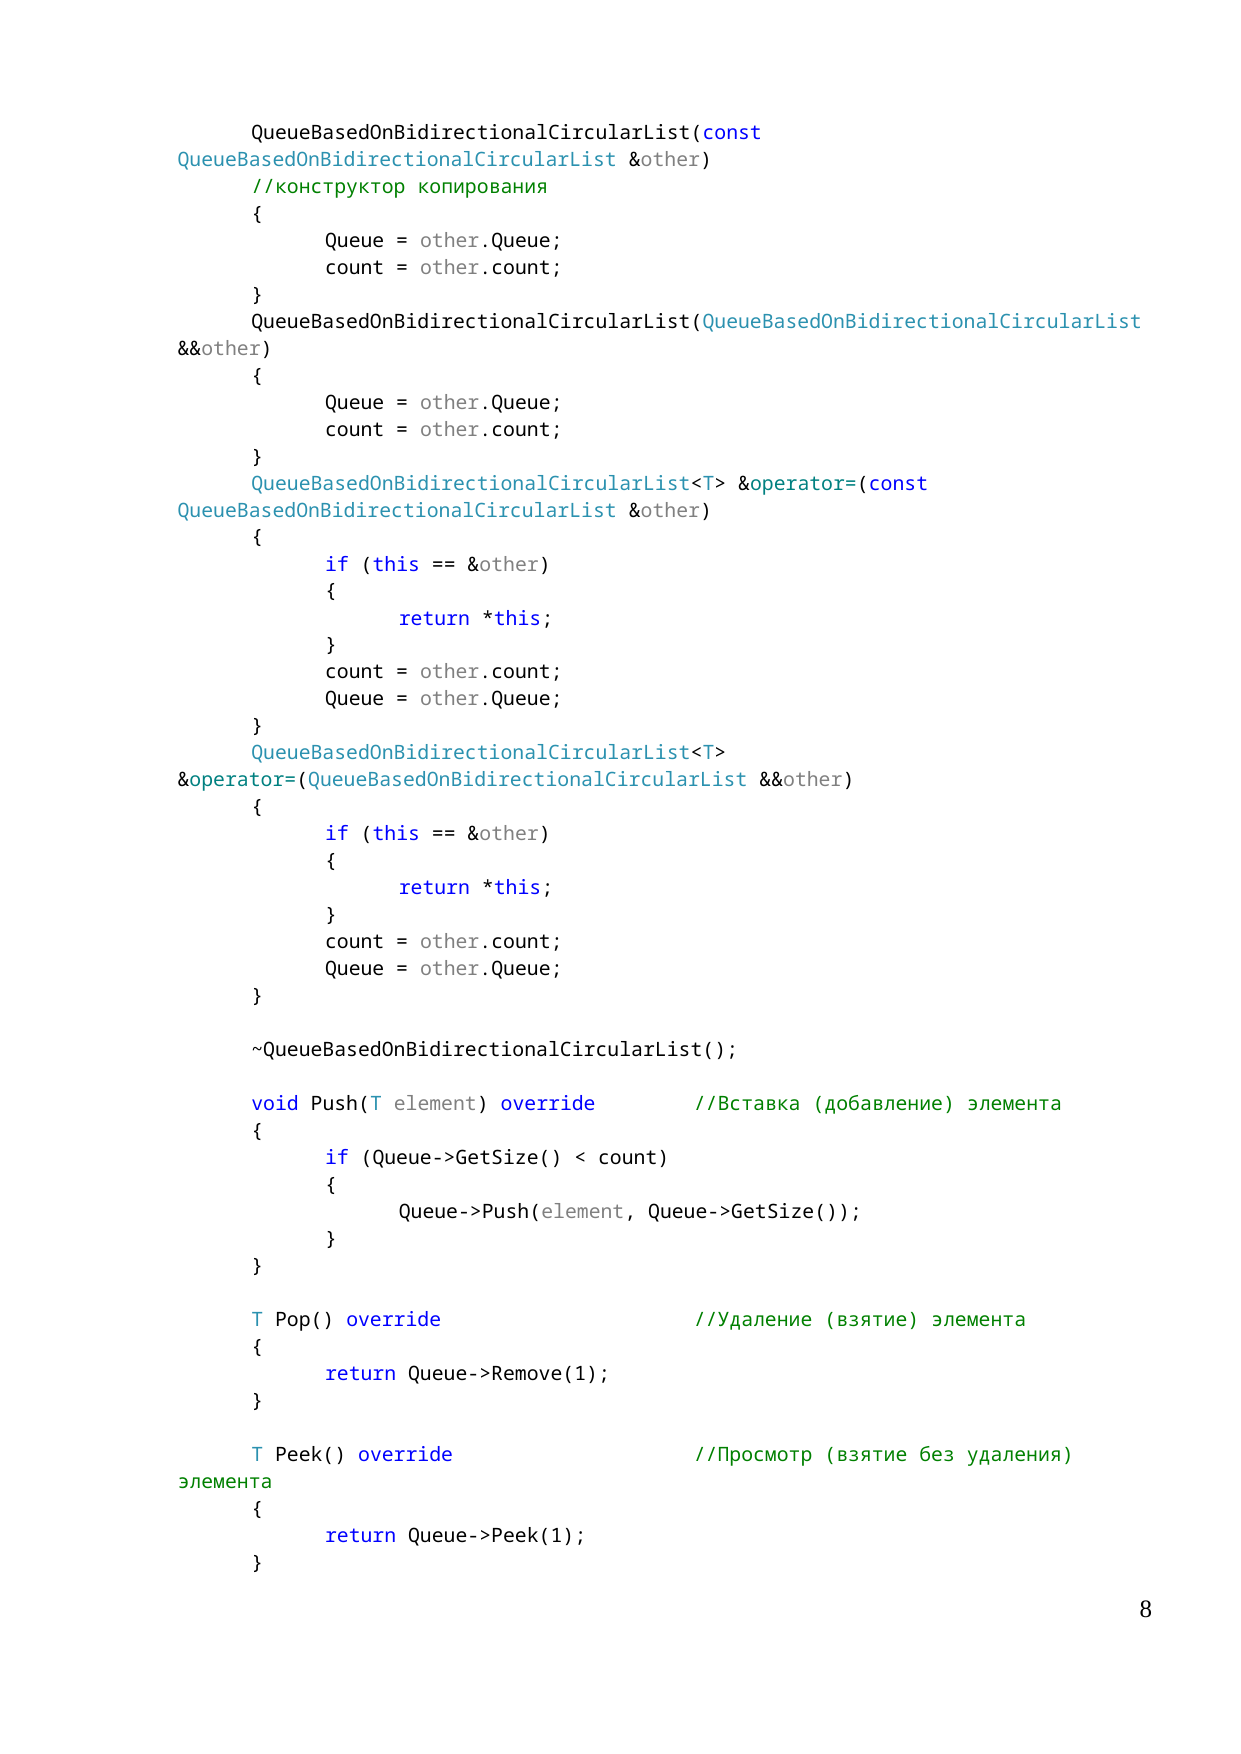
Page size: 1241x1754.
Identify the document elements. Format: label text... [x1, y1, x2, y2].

text { [177, 1170, 1152, 1197]
text } [177, 442, 1152, 469]
text { [177, 793, 1152, 819]
text { [177, 1332, 1152, 1359]
text return *this; [177, 873, 1152, 901]
text QueueBasedOnBidirectionalCircularList(const QueueBasedOnBidirectionalCircularList &other) //конструктор копирования [177, 118, 1152, 199]
text QueueBasedOnBidirectionalCircularList<T> &operator=(QueueBasedOnBidirectionalCircularList &&other) [177, 739, 1152, 793]
text count = other.count; [177, 658, 1152, 685]
text Queue = other.Queue; [177, 685, 1152, 712]
text Queue = other.Queue; [177, 226, 1152, 253]
text return Queue->Remove(1); [177, 1359, 1152, 1386]
text { [177, 577, 1152, 604]
text Queue = other.Queue; [177, 954, 1152, 981]
text if (this == &other) [177, 819, 1152, 847]
text void Push(T element) override //Вставка (добавление) элемента [177, 1089, 1152, 1116]
text T Pop() override //Удаление (взятие) элемента [177, 1305, 1152, 1332]
text QueueBasedOnBidirectionalCircularList(QueueBasedOnBidirectionalCircularList &&other) [177, 307, 1152, 361]
text } [177, 631, 1152, 658]
text { [177, 1116, 1152, 1143]
text { [177, 847, 1152, 873]
text { [177, 361, 1152, 388]
text } [177, 901, 1152, 927]
text Queue->Push(element, Queue->GetSize()); [177, 1197, 1152, 1224]
text { [177, 199, 1152, 226]
text count = other.count; [177, 927, 1152, 954]
text } [177, 981, 1152, 1008]
text return Queue->Peek(1); [177, 1521, 1152, 1548]
text { [177, 523, 1152, 550]
text } [177, 1251, 1152, 1278]
text T Peek() override //Просмотр (взятие без удаления) элемента [177, 1440, 1152, 1494]
text Queue = other.Queue; [177, 388, 1152, 415]
text } [177, 280, 1152, 307]
text } [177, 1386, 1152, 1413]
text } [177, 1224, 1152, 1251]
text if (Queue->GetSize() < count) [177, 1143, 1152, 1170]
text count = other.count; [177, 415, 1152, 442]
text } [177, 712, 1152, 739]
text return *this; [177, 604, 1152, 631]
text QueueBasedOnBidirectionalCircularList<T> &operator=(const QueueBasedOnBidirectionalCircularList &other) [177, 469, 1152, 523]
text ~QueueBasedOnBidirectionalCircularList(); [177, 1035, 1152, 1062]
text } [177, 1548, 1152, 1575]
text count = other.count; [177, 253, 1152, 280]
text if (this == &other) [177, 550, 1152, 577]
text { [177, 1494, 1152, 1521]
